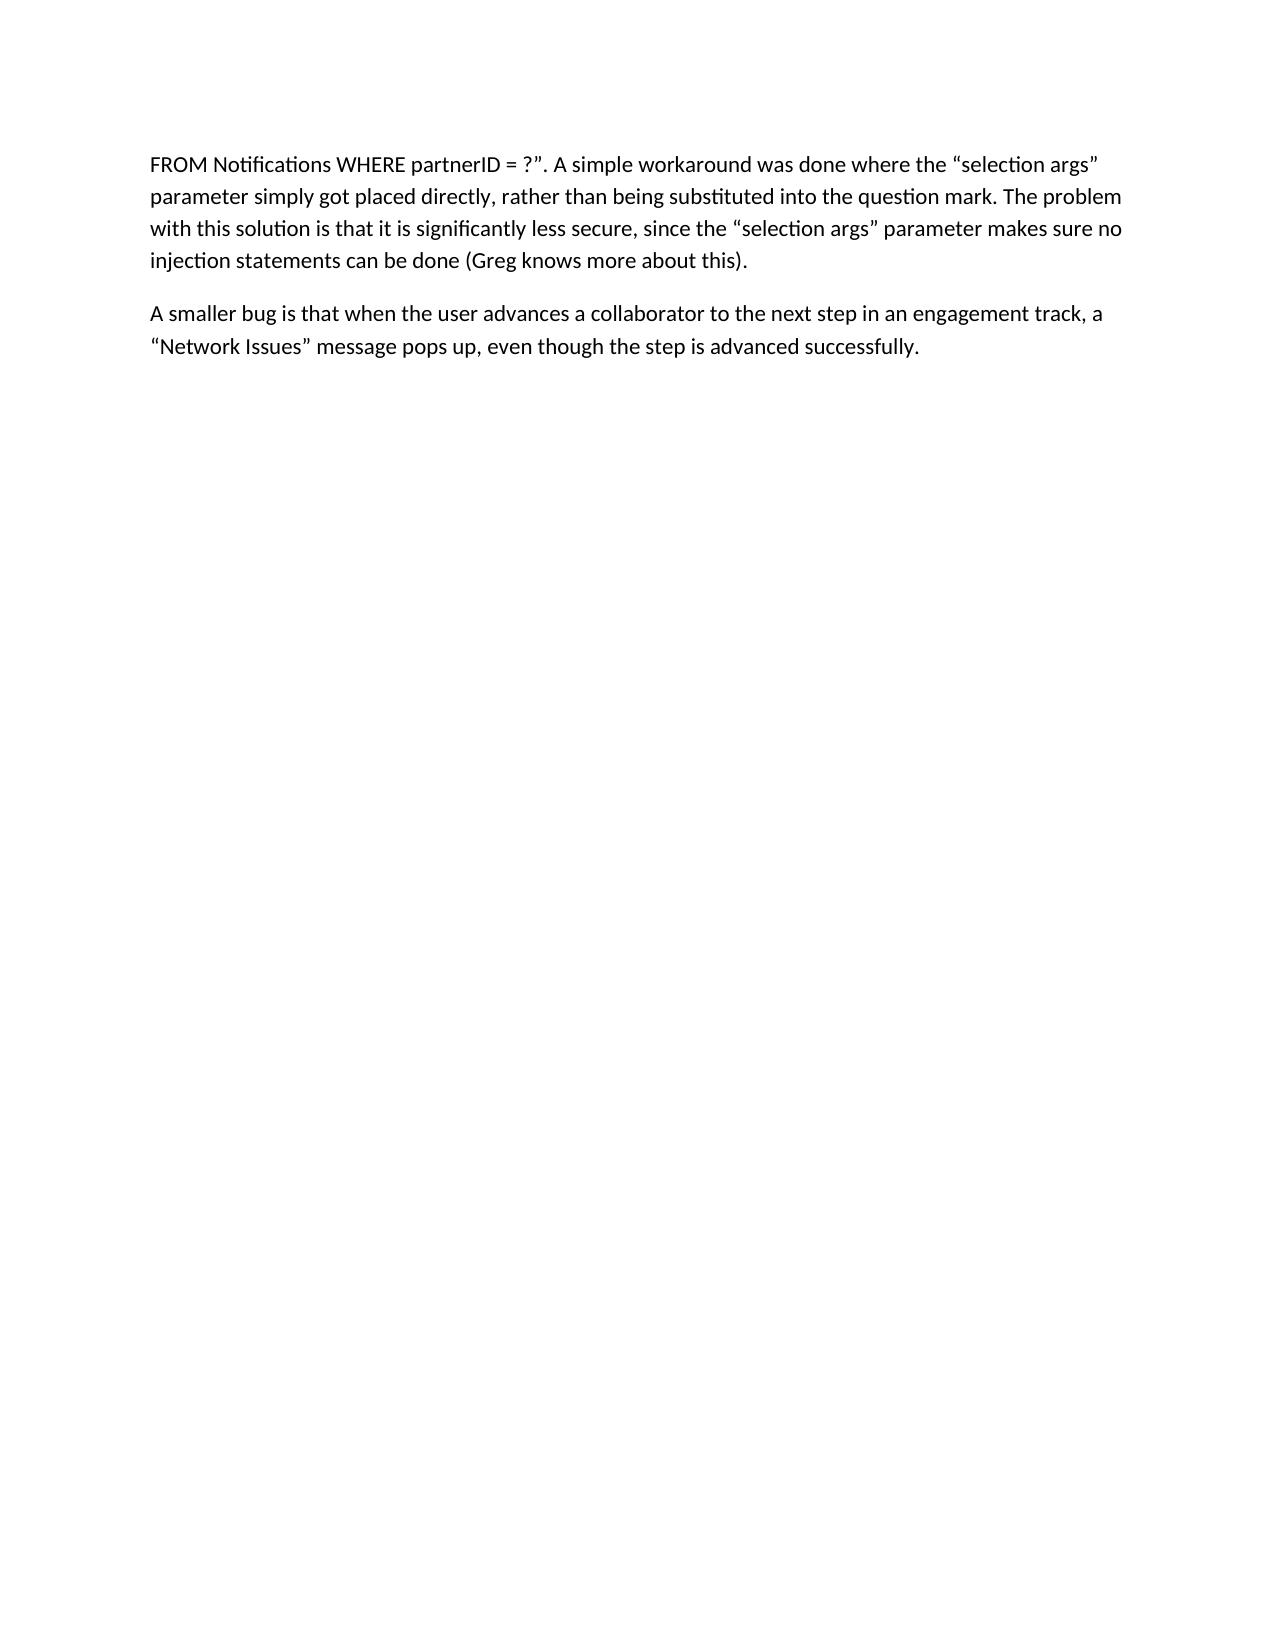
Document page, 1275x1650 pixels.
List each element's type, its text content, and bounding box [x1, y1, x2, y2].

text A smaller bug is that when the user advances a collaborator to the next step in an engagement track, a “Network Issues” message pops up, even though the step is advanced successfully. [150, 299, 1125, 360]
